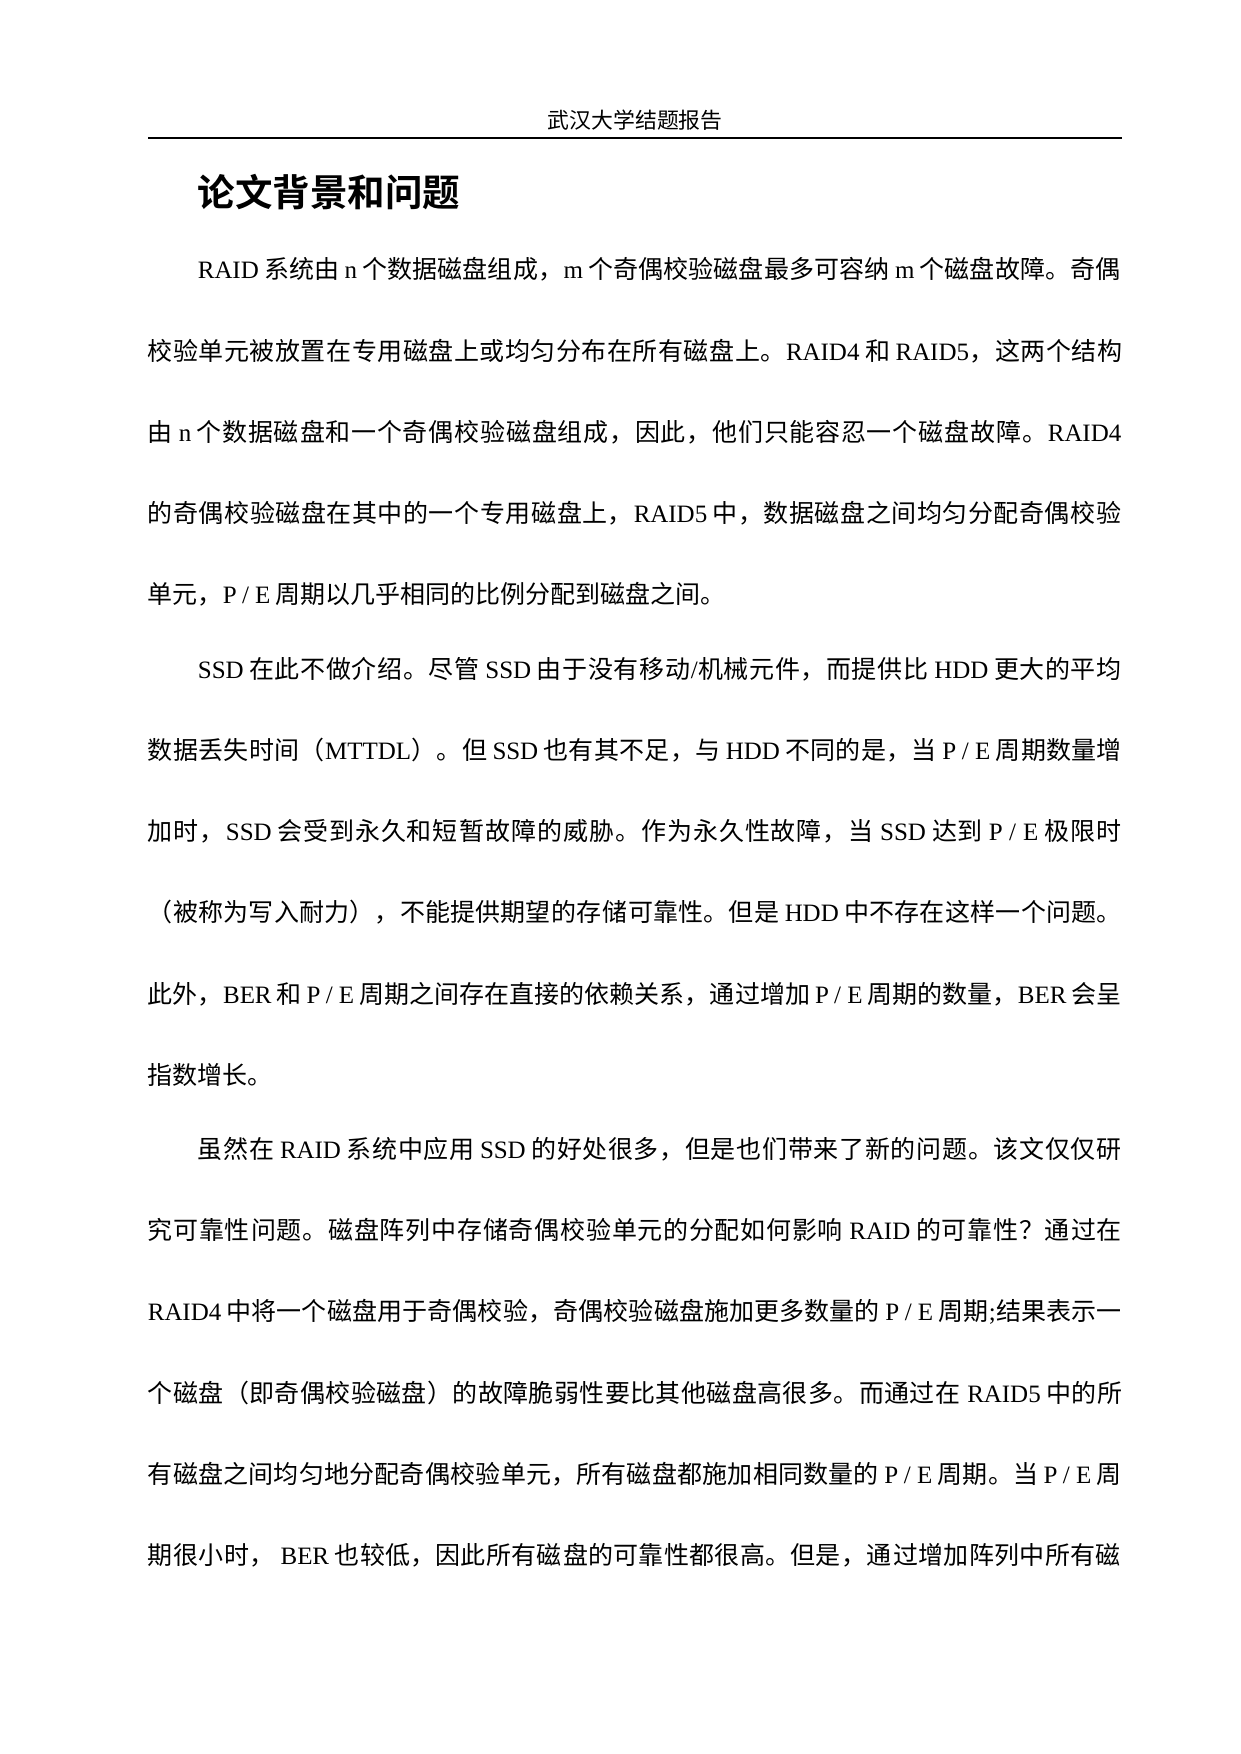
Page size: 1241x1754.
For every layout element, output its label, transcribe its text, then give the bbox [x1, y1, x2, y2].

text 论文背景和问题 [148, 157, 1122, 222]
text RAID系统由n个数据磁盘组成，m个奇偶校验磁盘最多可容纳m个磁盘故障。奇偶校验单元被放置在专用磁盘上或均匀分布在所有磁盘上。RAID4和RAID5，这两个结构由n个数据磁盘和一个奇偶校验磁盘组成，因此，他们只能容忍一个磁盘故障。RAID4的奇偶校验磁盘在其中的一个专用磁盘上，RAID5中，数据磁盘之间均匀分配奇偶校验单元，P / E周期以几乎相同的比例分配到磁盘之间。 [148, 236, 1122, 626]
text SSD在此不做介绍。尽管SSD由于没有移动/机械元件，而提供比HDD更大的平均数据丢失时间（MTTDL）。但SSD也有其不足，与HDD不同的是，当P / E周期数量增加时，SSD会受到永久和短暂故障的威胁。作为永久性故障，当SSD达到P / E极限时（被称为写入耐力），不能提供期望的存储可靠性。但是HDD中不存在这样一个问题。此外，BER和P / E周期之间存在直接的依赖关系，通过增加P / E周期的数量，BER会呈指数增长。 [148, 635, 1122, 1106]
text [148, 1115, 1122, 1586]
